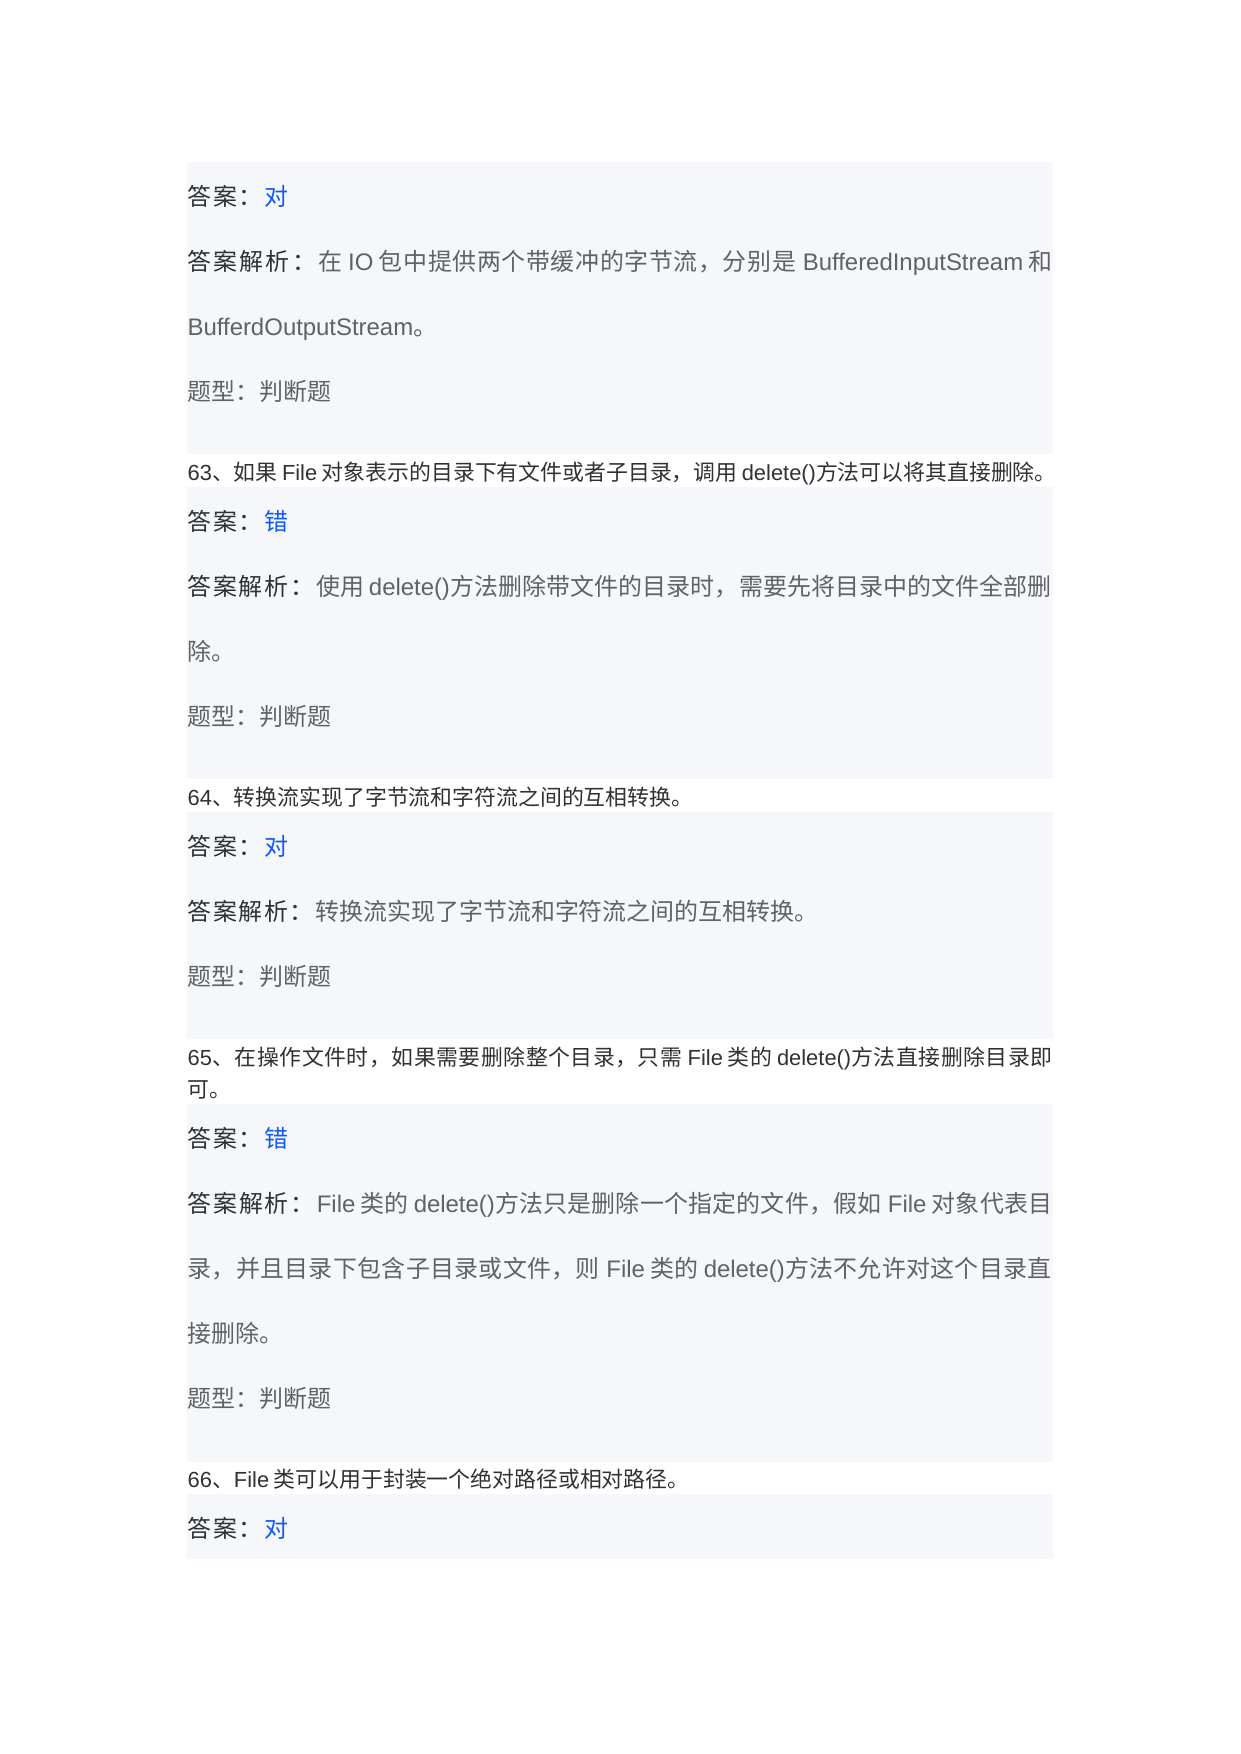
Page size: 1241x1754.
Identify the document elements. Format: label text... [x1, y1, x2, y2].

text 答案解析：在IO包中提供两个带缓冲的字节流，分别是BufferedInputStream和BufferdOutputStream。 [187, 227, 1053, 357]
text 题型：判断题 [187, 942, 1053, 1007]
text 66、File类可以用于封装一个绝对路径或相对路径。 [187, 1462, 1053, 1494]
text 答案解析：转换流实现了字节流和字符流之间的互相转换。 [187, 877, 1053, 942]
text 64、转换流实现了字节流和字符流之间的互相转换。 [187, 779, 1053, 812]
text 答案解析：File类的delete()方法只是删除一个指定的文件，假如File对象代表目录，并且目录下包含子目录或文件，则File类的delete()方法不允许对这个目录直接删除。 [187, 1169, 1053, 1364]
text 答案：对 [187, 812, 1053, 877]
text 答案：错 [187, 1104, 1053, 1169]
text 65、在操作文件时，如果需要删除整个目录，只需File类的delete()方法直接删除目录即可。 [187, 1039, 1053, 1104]
text 答案：错 [187, 487, 1053, 552]
text 题型：判断题 [187, 1364, 1053, 1429]
text 题型：判断题 [187, 357, 1053, 422]
text 答案：对 [187, 1494, 1053, 1559]
text 63、如果File对象表示的目录下有文件或者子目录，调用delete()方法可以将其直接删除。 [187, 454, 1053, 487]
text 答案：对 [187, 162, 1053, 227]
text 答案解析：使用delete()方法删除带文件的目录时，需要先将目录中的文件全部删除。 [187, 552, 1053, 682]
text 题型：判断题 [187, 682, 1053, 747]
